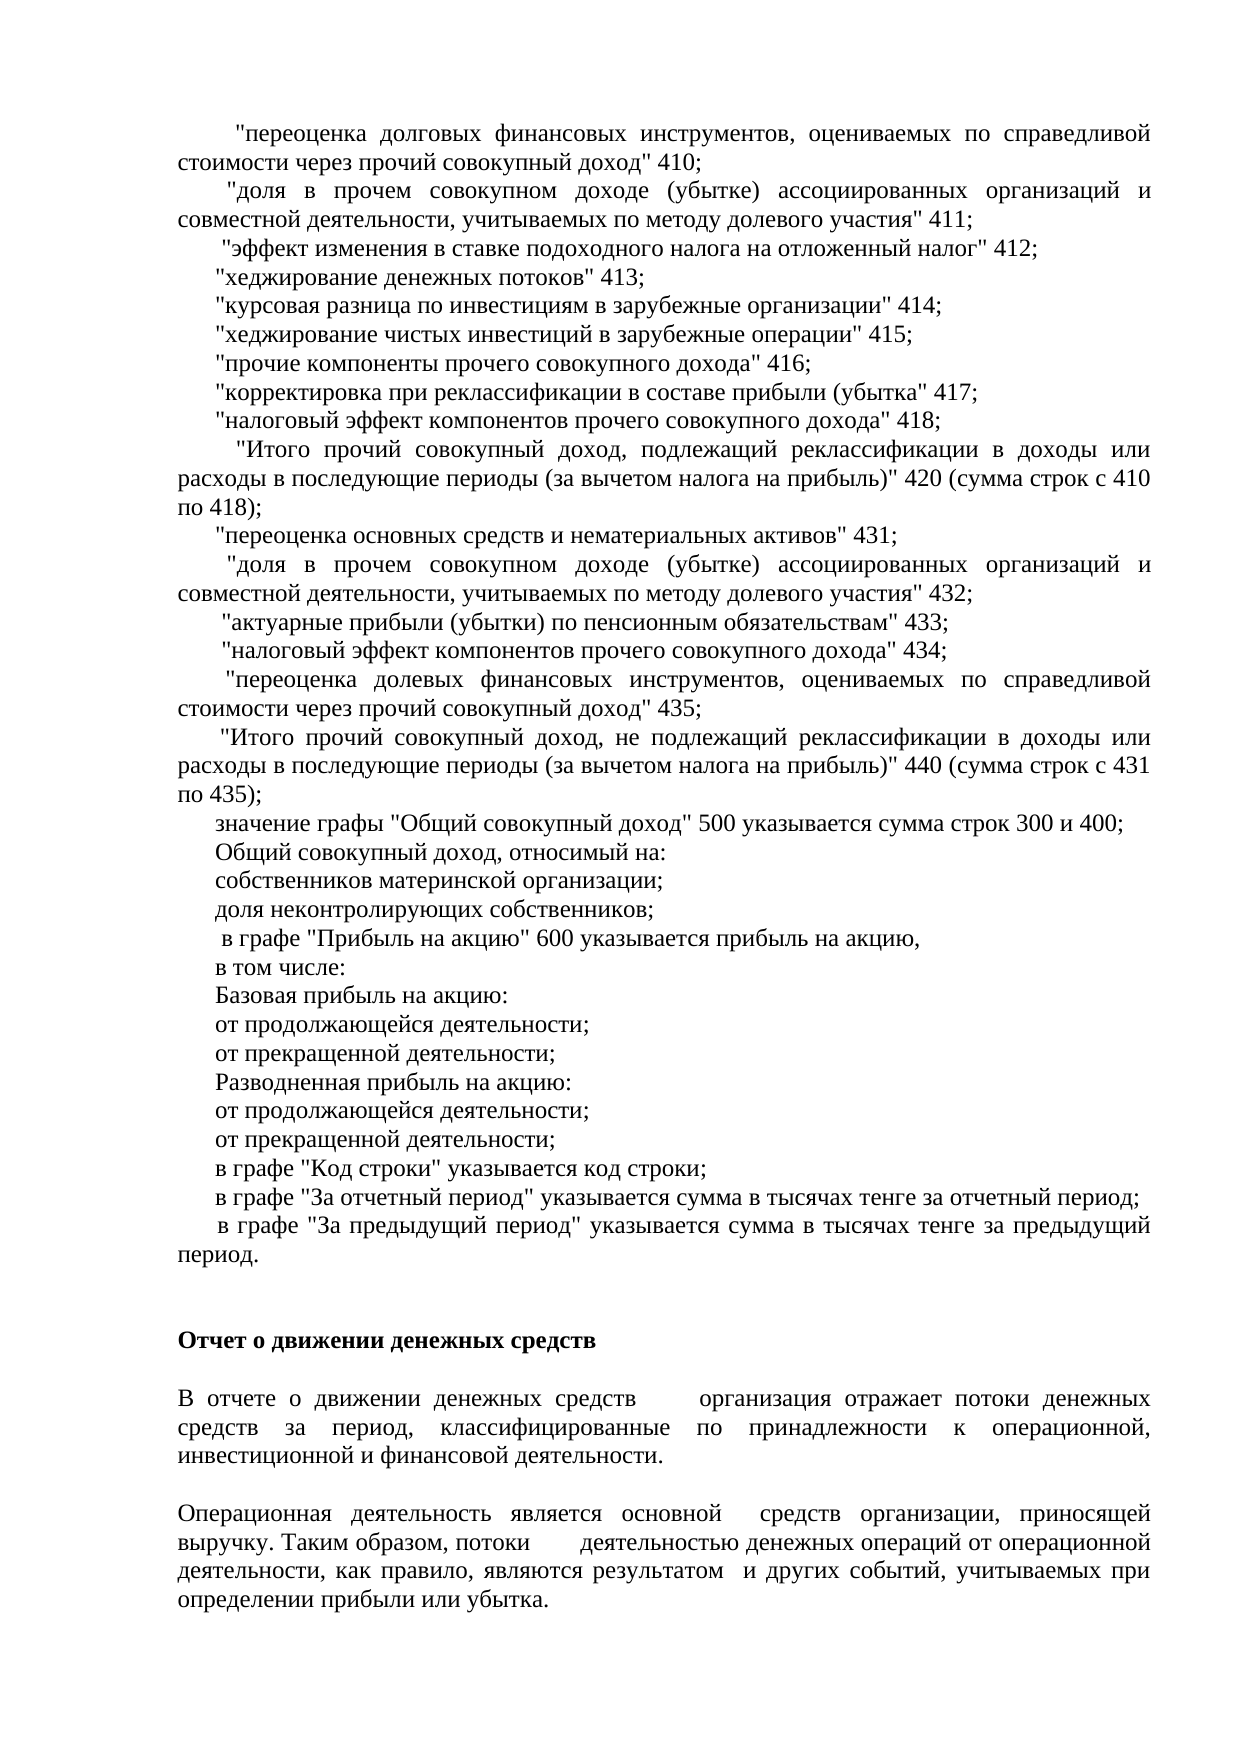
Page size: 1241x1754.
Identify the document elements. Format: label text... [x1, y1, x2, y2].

text Базовая прибыль на акцию: [177, 981, 1152, 1009]
text собственников материнской организации; [177, 866, 1152, 894]
text доля неконтролирующих собственников; [177, 894, 1152, 923]
text "корректировка при реклассификации в составе прибыли (убытка" 417; [177, 377, 1152, 406]
text "Итого прочий совокупный доход, не подлежащий реклассификации в доходы или расходы в последующие периоды (за вычетом налога на прибыль)" 440 (сумма строк с 431 по 435); [177, 722, 1152, 808]
text от прекращенной деятельности; [177, 1038, 1152, 1067]
text "хеджирование чистых инвестиций в зарубежные операции" 415; [177, 319, 1152, 348]
text Общий совокупный доход, относимый на: [177, 837, 1152, 866]
text от продолжающейся деятельности; [177, 1096, 1152, 1124]
text в том числе: [177, 952, 1152, 981]
text "переоценка долевых финансовых инструментов, оцениваемых по справедливой стоимости через прочий совокупный доход" 435; [177, 664, 1152, 722]
text "прочие компоненты прочего совокупного дохода" 416; [177, 348, 1152, 377]
text "курсовая разница по инвестициям в зарубежные организации" 414; [177, 291, 1152, 319]
text "налоговый эффект компонентов прочего совокупного дохода" 434; [177, 636, 1152, 664]
text в графе "За предыдущий период" указывается сумма в тысячах тенге за предыдущий период. [177, 1211, 1152, 1268]
text в графе "Код строки" указывается код строки; [177, 1153, 1152, 1182]
text В отчете о движении денежных средств организация отражает потоки денежных средств за период, классифицированные по принадлежности к операционной, инвестиционной и финансовой деятельности. [177, 1383, 1152, 1469]
text значение графы "Общий совокупный доход" 500 указывается сумма строк 300 и 400; [177, 808, 1152, 837]
text "эффект изменения в ставке подоходного налога на отложенный налог" 412; [177, 233, 1152, 262]
text "актуарные прибыли (убытки) по пенсионным обязательствам" 433; [177, 607, 1152, 636]
text от продолжающейся деятельности; [177, 1009, 1152, 1038]
text в графе "Прибыль на акцию" 600 указывается прибыль на акцию, [177, 923, 1152, 952]
text в графе "За отчетный период" указывается сумма в тысячах тенге за отчетный период; [177, 1182, 1152, 1211]
text "доля в прочем совокупном доходе (убытке) ассоциированных организаций и совместной деятельности, учитываемых по методу долевого участия" 432; [177, 549, 1152, 607]
text Отчет о движении денежных средств [177, 1326, 1152, 1354]
text Разводненная прибыль на акцию: [177, 1067, 1152, 1096]
text "доля в прочем совокупном доходе (убытке) ассоциированных организаций и совместной деятельности, учитываемых по методу долевого участия" 411; [177, 176, 1152, 233]
text "переоценка долговых финансовых инструментов, оцениваемых по справедливой стоимости через прочий совокупный доход" 410; [177, 118, 1152, 176]
text "переоценка основных средств и нематериальных активов" 431; [177, 521, 1152, 549]
text "Итого прочий совокупный доход, подлежащий реклассификации в доходы или расходы в последующие периоды (за вычетом налога на прибыль)" 420 (сумма строк с 410 по 418); [177, 434, 1152, 521]
text от прекращенной деятельности; [177, 1124, 1152, 1153]
text "налоговый эффект компонентов прочего совокупного дохода" 418; [177, 406, 1152, 434]
text "хеджирование денежных потоков" 413; [177, 262, 1152, 291]
text Операционная деятельность является основной средств организации, приносящей выручку. Таким образом, потоки деятельностью денежных операций от операционной деятельности, как правило, являются результатом и других событий, учитываемых при определении прибыли или убытка. [177, 1498, 1152, 1613]
